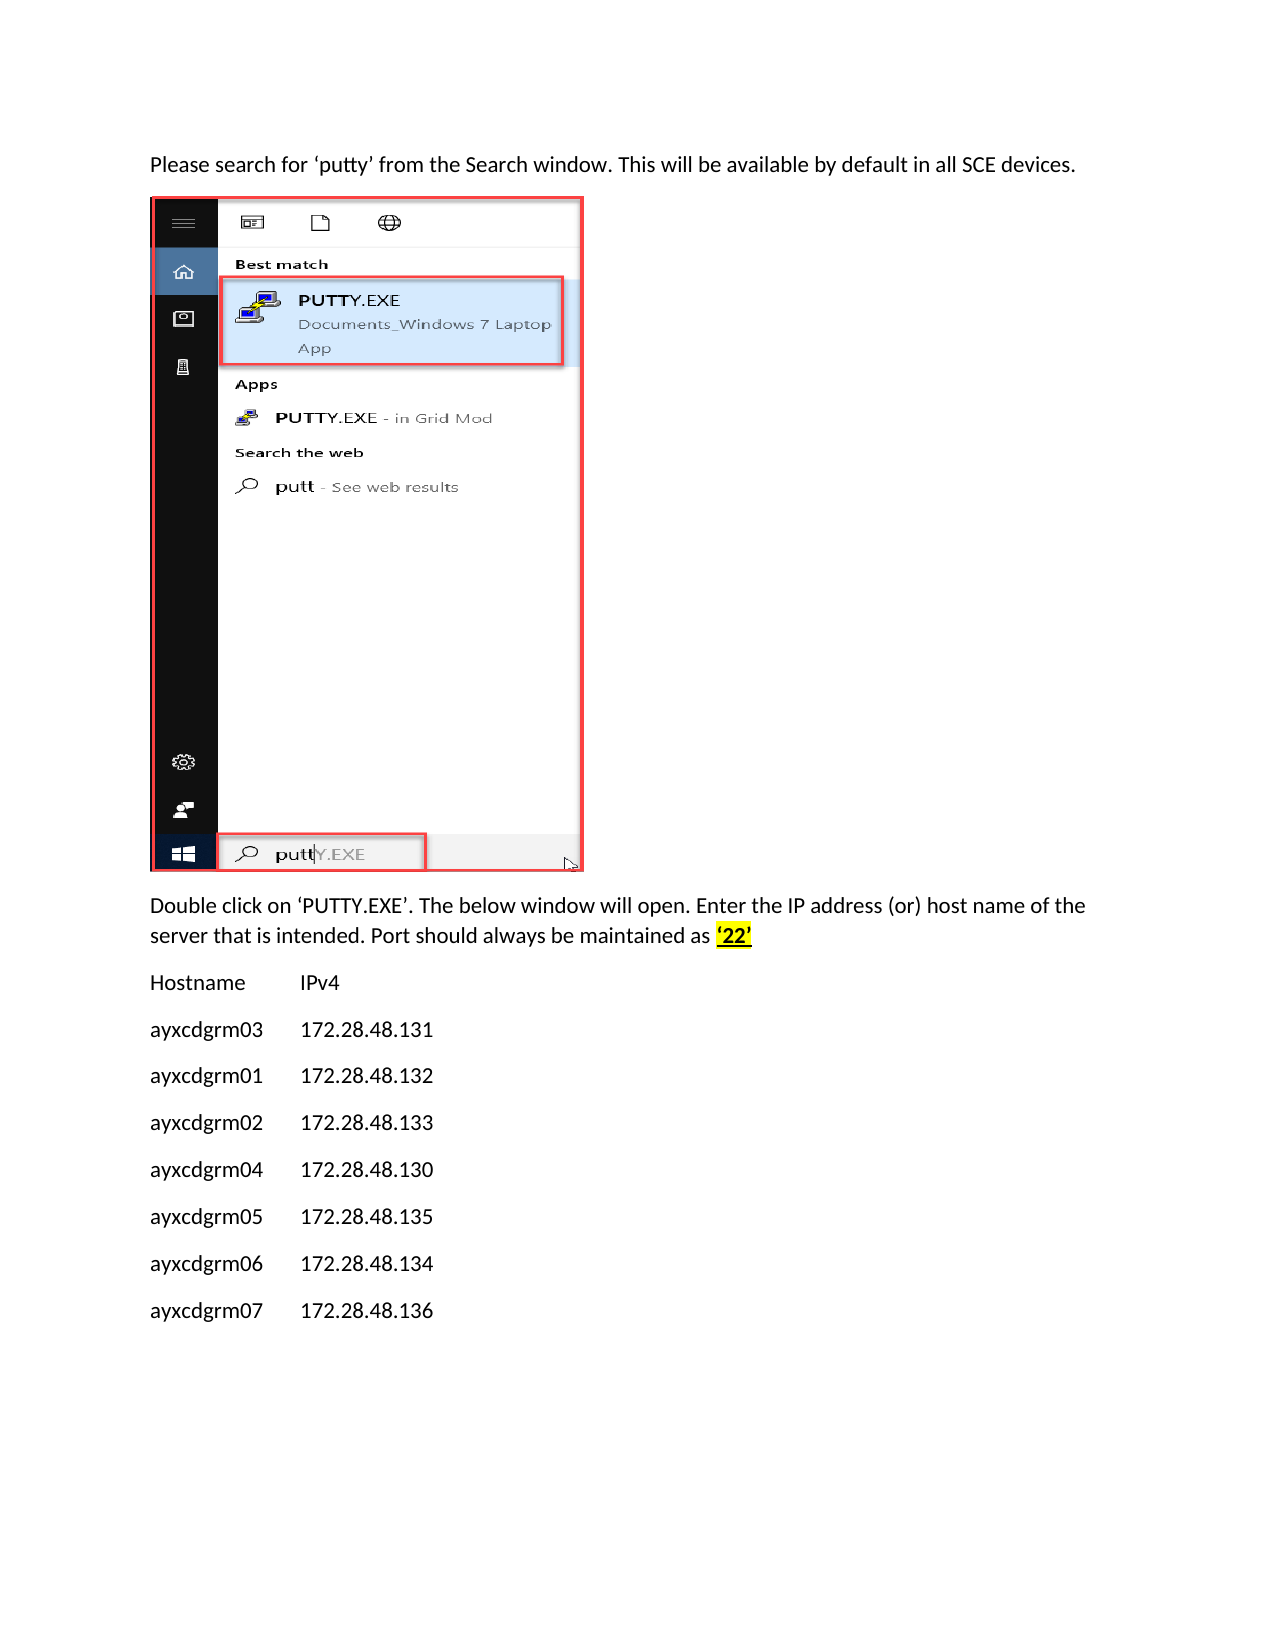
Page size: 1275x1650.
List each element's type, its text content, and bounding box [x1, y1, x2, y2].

text ayxcdgrm07 172.28.48.136 [150, 1296, 1125, 1324]
picture [150, 196, 584, 872]
text ayxcdgrm05 172.28.48.135 [150, 1202, 1125, 1230]
text ayxcdgrm04 172.28.48.130 [150, 1155, 1125, 1183]
text Double click on ‘PUTTY.EXE’. The below window will open. Enter the IP address (or) host name of the server that is intended. Port should always be maintained as ‘22’ [150, 891, 1125, 949]
text ayxcdgrm01 172.28.48.132 [150, 1062, 1125, 1089]
text Please search for ‘putty’ from the Search window. This will be available by default in all SCE devices. [150, 150, 1125, 178]
text ayxcdgrm02 172.28.48.133 [150, 1108, 1125, 1136]
text ayxcdgrm06 172.28.48.134 [150, 1249, 1125, 1277]
text Hostname IPv4 [150, 968, 1125, 996]
text ayxcdgrm03 172.28.48.131 [150, 1015, 1125, 1043]
